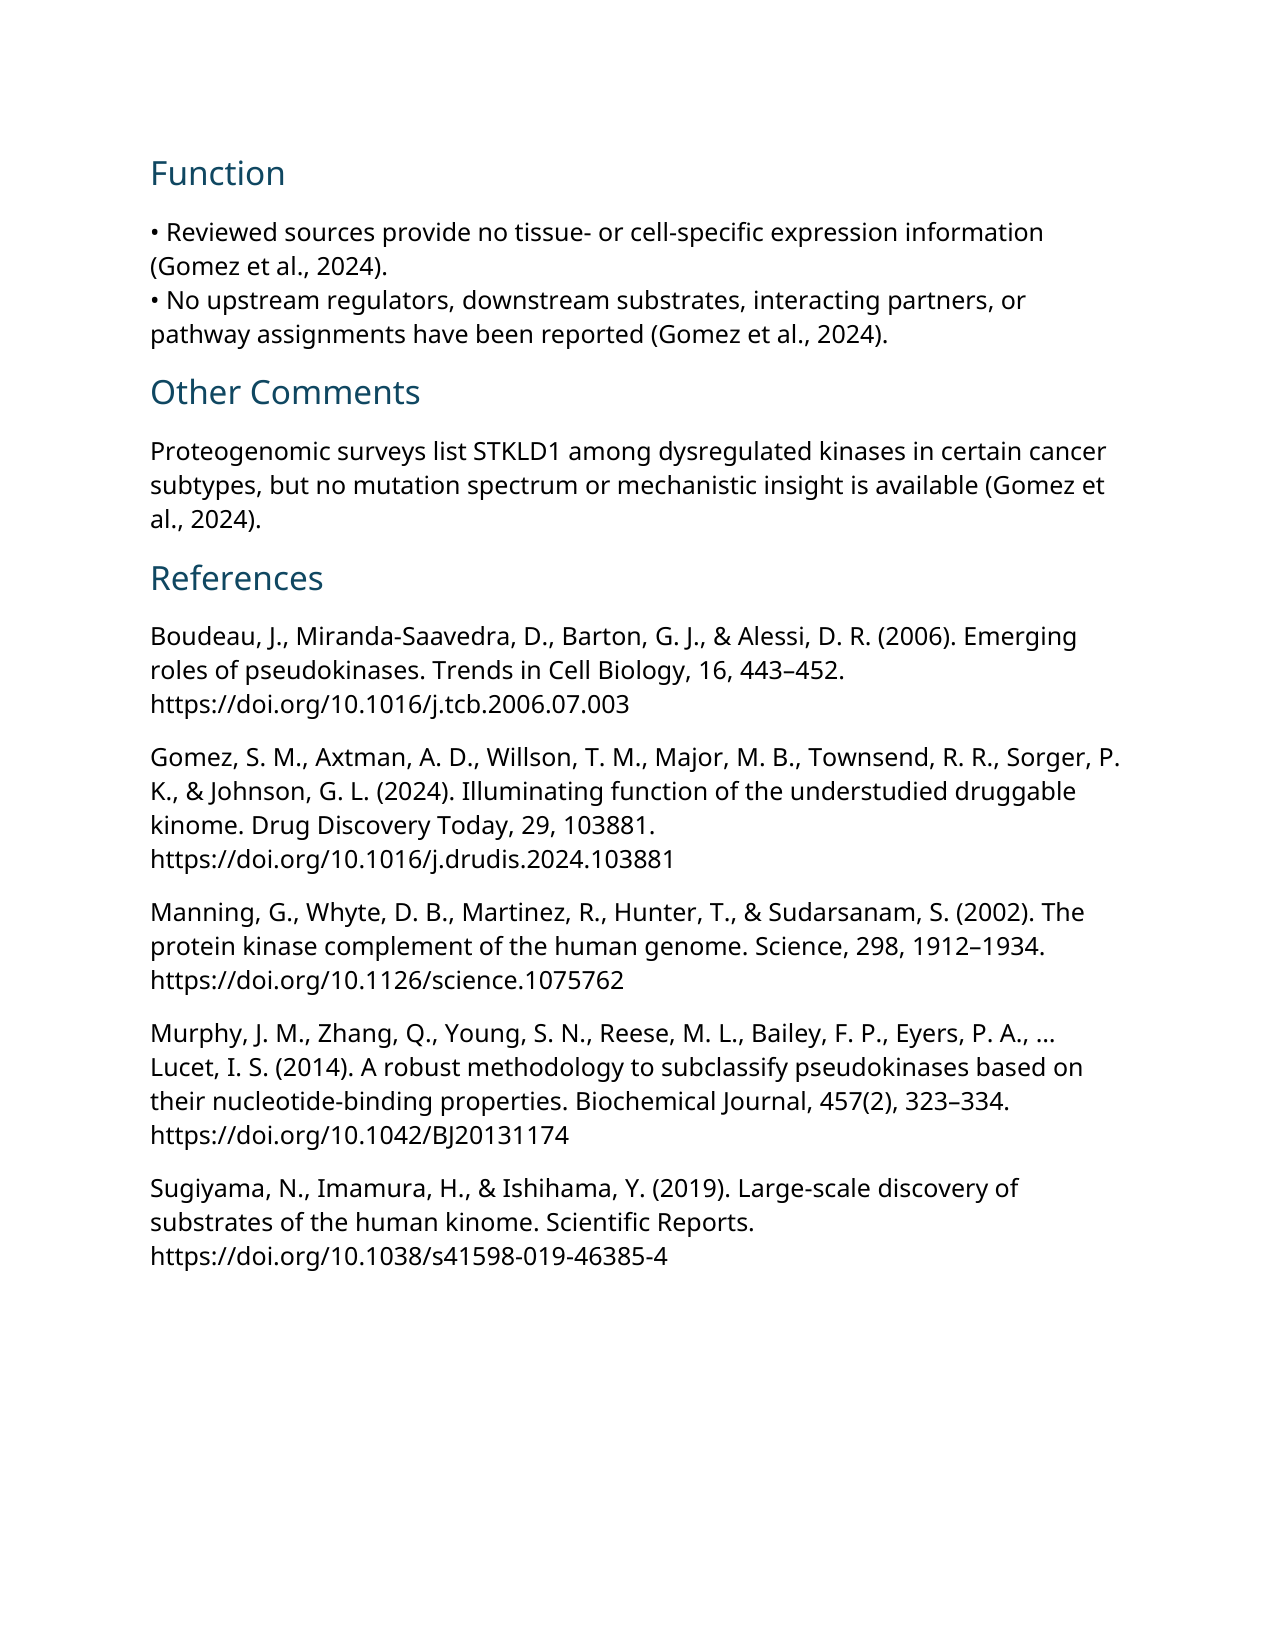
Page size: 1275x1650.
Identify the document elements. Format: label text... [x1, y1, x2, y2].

text Manning, G., Whyte, D. B., Martinez, R., Hunter, T., & Sudarsanam, S. (2002). The protein kinase complement of the human genome. Science, 298, 1912–1934. https://doi.org/10.1126/science.1075762 [150, 894, 1125, 997]
text Murphy, J. M., Zhang, Q., Young, S. N., Reese, M. L., Bailey, F. P., Eyers, P. A., … Lucet, I. S. (2014). A robust methodology to subclassify pseudokinases based on their nucleotide-binding properties. Biochemical Journal, 457(2), 323–334. https://doi.org/10.1042/BJ20131174 [150, 1015, 1125, 1152]
text • Reviewed sources provide no tissue- or cell-specific expression information (Gomez et al., 2024). • No upstream regulators, downstream substrates, interacting partners, or pathway assignments have been reported (Gomez et al., 2024). [150, 214, 1125, 350]
subtitle Function [150, 150, 1125, 195]
text Sugiyama, N., Imamura, H., & Ishihama, Y. (2019). Large-scale discovery of substrates of the human kinome. Scientific Reports. https://doi.org/10.1038/s41598-019-46385-4 [150, 1170, 1125, 1272]
subtitle References [150, 554, 1125, 600]
text Boudeau, J., Miranda-Saavedra, D., Barton, G. J., & Alessi, D. R. (2006). Emerging roles of pseudokinases. Trends in Cell Biology, 16, 443–452. https://doi.org/10.1016/j.tcb.2006.07.003 [150, 618, 1125, 721]
text Gomez, S. M., Axtman, A. D., Willson, T. M., Major, M. B., Townsend, R. R., Sorger, P. K., & Johnson, G. L. (2024). Illuminating function of the understudied druggable kinome. Drug Discovery Today, 29, 103881. https://doi.org/10.1016/j.drudis.2024.103881 [150, 739, 1125, 876]
text Proteogenomic surveys list STKLD1 among dysregulated kinases in certain cancer subtypes, but no mutation spectrum or mechanistic insight is available (Gomez et al., 2024). [150, 433, 1125, 536]
subtitle Other Comments [150, 369, 1125, 414]
